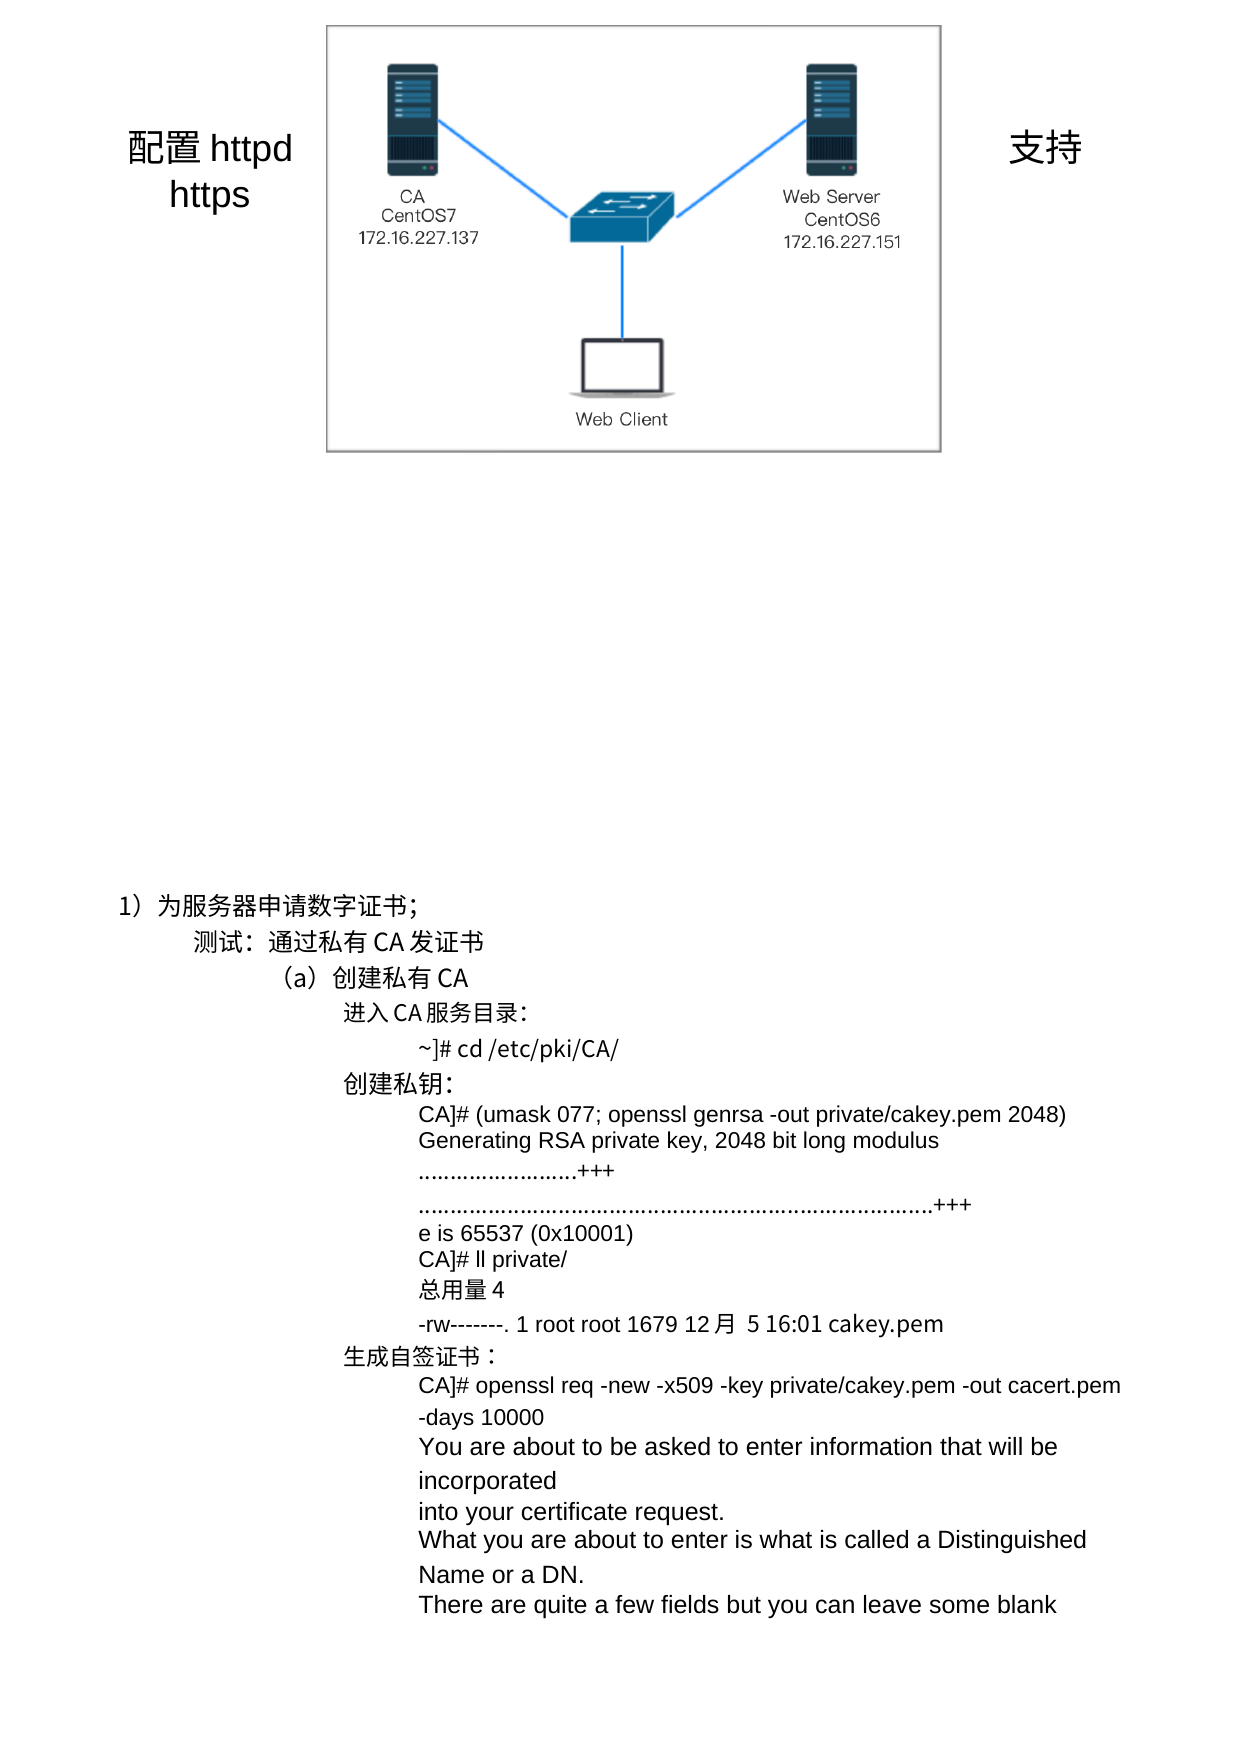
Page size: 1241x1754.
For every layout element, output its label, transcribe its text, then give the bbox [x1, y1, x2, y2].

text 配置httpd支持https [118, 118, 326, 216]
text -rw-------. 1 root root 1679 12月 5 16:01 cakey.pem [118, 1306, 1122, 1339]
text 进入CA服务目录： [118, 995, 1122, 1028]
text into your certificate request. [118, 1497, 1122, 1525]
text 配置httpd支持https [944, 118, 1122, 216]
text Generating RSA private key, 2048 bit long modulus [118, 1127, 1122, 1153]
text e is 65537 (0x10001) [118, 1220, 1122, 1246]
text CA]# (umask 077; openssl genrsa -out private/cakey.pem 2048) [118, 1101, 1122, 1127]
text CA]# ll private/ [118, 1246, 1122, 1272]
text You are about to be asked to enter information that will be incorporated [118, 1432, 1122, 1497]
text CA]# openssl req -new -x509 -key private/cakey.pem -out cacert.pem -days 10000 [118, 1372, 1122, 1432]
picture [326, 25, 944, 455]
text 测试：通过私有CA发证书 [118, 922, 1122, 958]
text 创建私钥： [118, 1064, 1122, 1101]
text .........................+++ [118, 1153, 1122, 1186]
text ~]# cd /etc/pki/CA/ [118, 1028, 1122, 1064]
text 1）为服务器申请数字证书； [118, 886, 1122, 922]
text What you are about to enter is what is called a Distinguished Name or a DN. [118, 1525, 1122, 1590]
text .................................................................................+++ [118, 1186, 1122, 1220]
text There are quite a few fields but you can leave some blank [118, 1590, 1122, 1619]
text 生成自签证书： [118, 1339, 1122, 1372]
text （a）创建私有CA [118, 958, 1122, 995]
text 总用量 4 [118, 1272, 1122, 1306]
